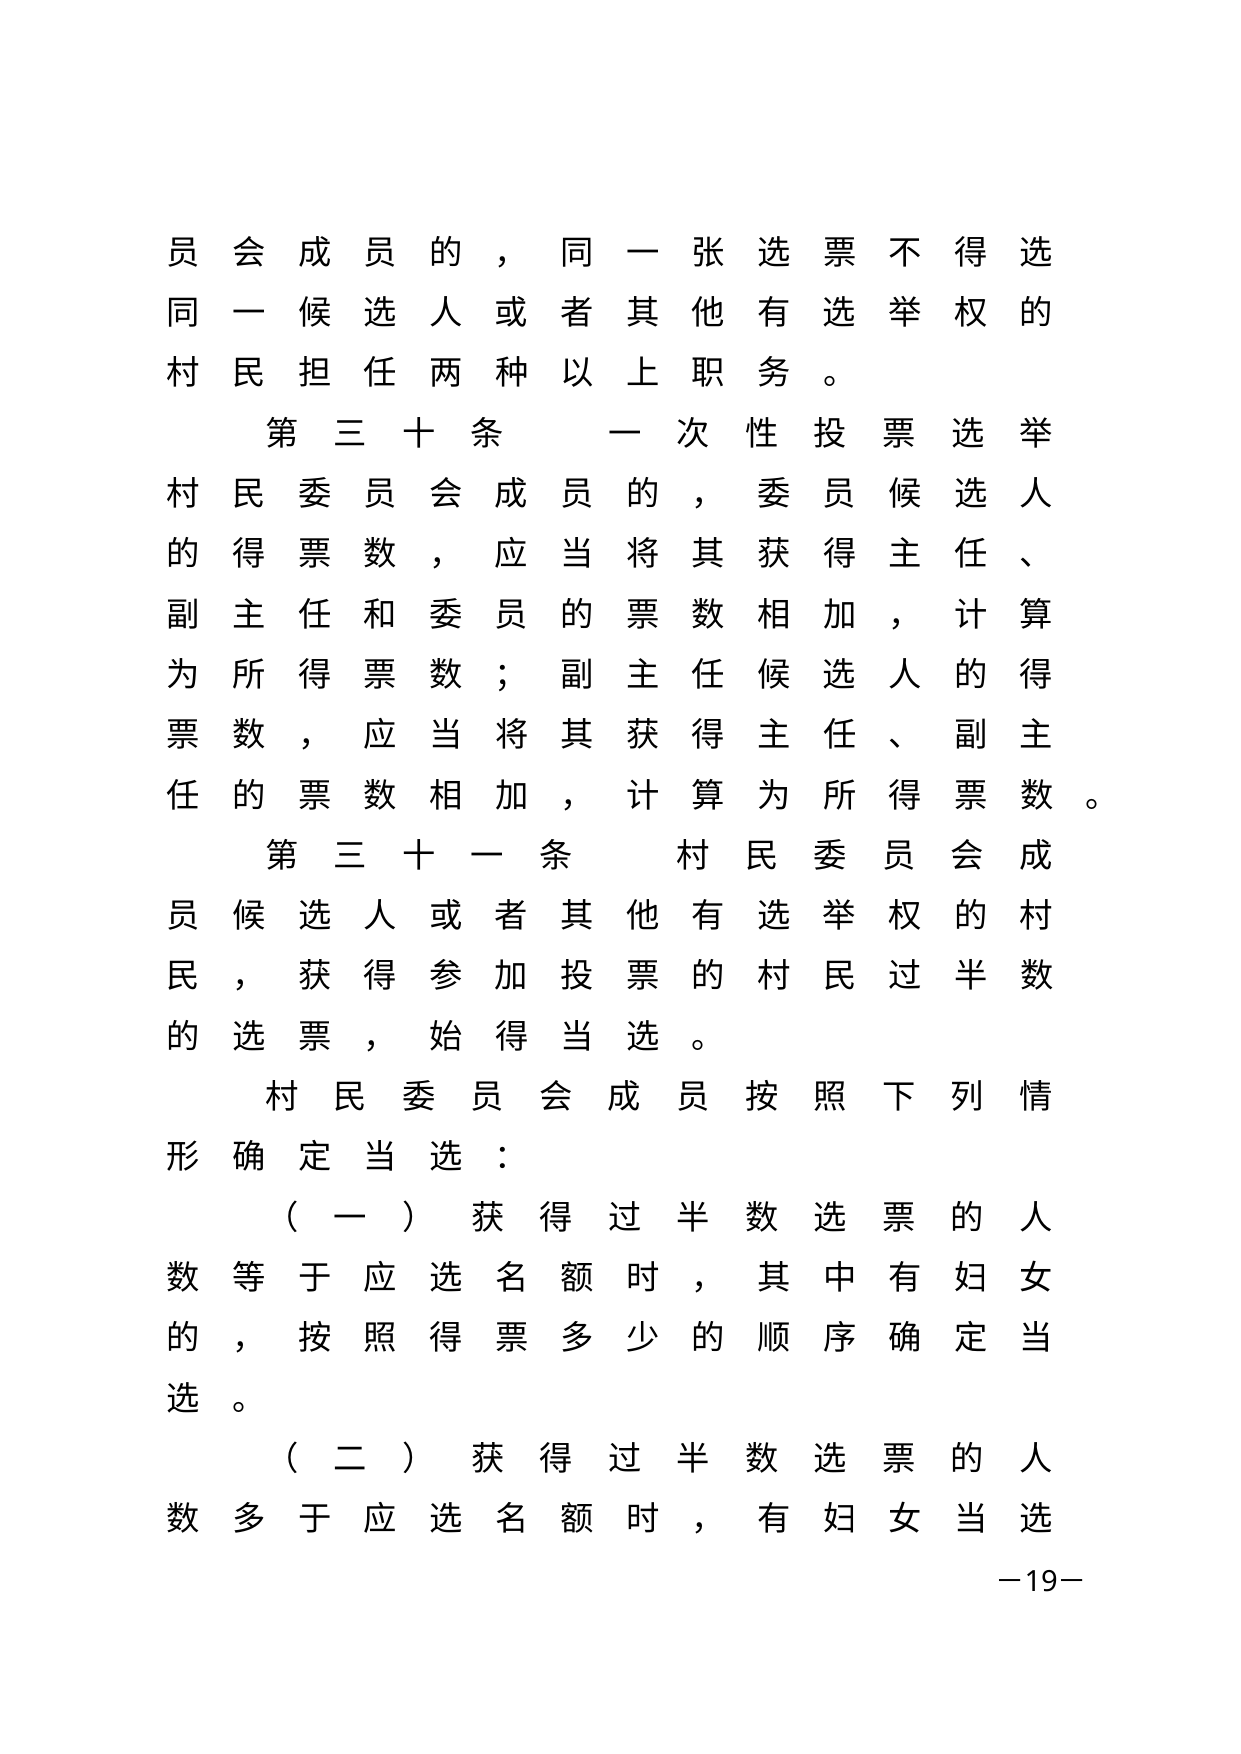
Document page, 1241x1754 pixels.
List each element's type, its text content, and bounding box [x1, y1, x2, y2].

text 第三十一条 村民委员会成员候选人或者其他有选举权的村民，获得参加投票的村民过半数的选票，始得当选。 [167, 823, 1085, 1064]
text 采用一次性投票选举村民委员会成员的，同一张选票不得选同一候选人或者其他有选举权的村民担任两种以上职务。 [167, 219, 1085, 400]
text 村民委员会成员按照下列情形确定当选： [167, 1064, 1085, 1184]
text 第三十条 一次性投票选举村民委员会成员的，委员候选人的得票数，应当将其获得主任、副主任和委员的票数相加，计算为所得票数；副主任候选人的得票数，应当将其获得主任、副主任的票数相加，计算为所得票数。 [167, 400, 1085, 823]
text （二）获得过半数选票的人数多于应选名额时，有妇女当选的，按照得票多少顺序确定当选；按照得票顺序没有妇女当选的，应当先确定得票最多的妇女当选，其他人按照得票多少的顺序确定当选。 [167, 1426, 1085, 1546]
text （一）获得过半数选票的人数等于应选名额时，其中有妇女的，按照得票多少的顺序确定当选。 [167, 1184, 1085, 1426]
